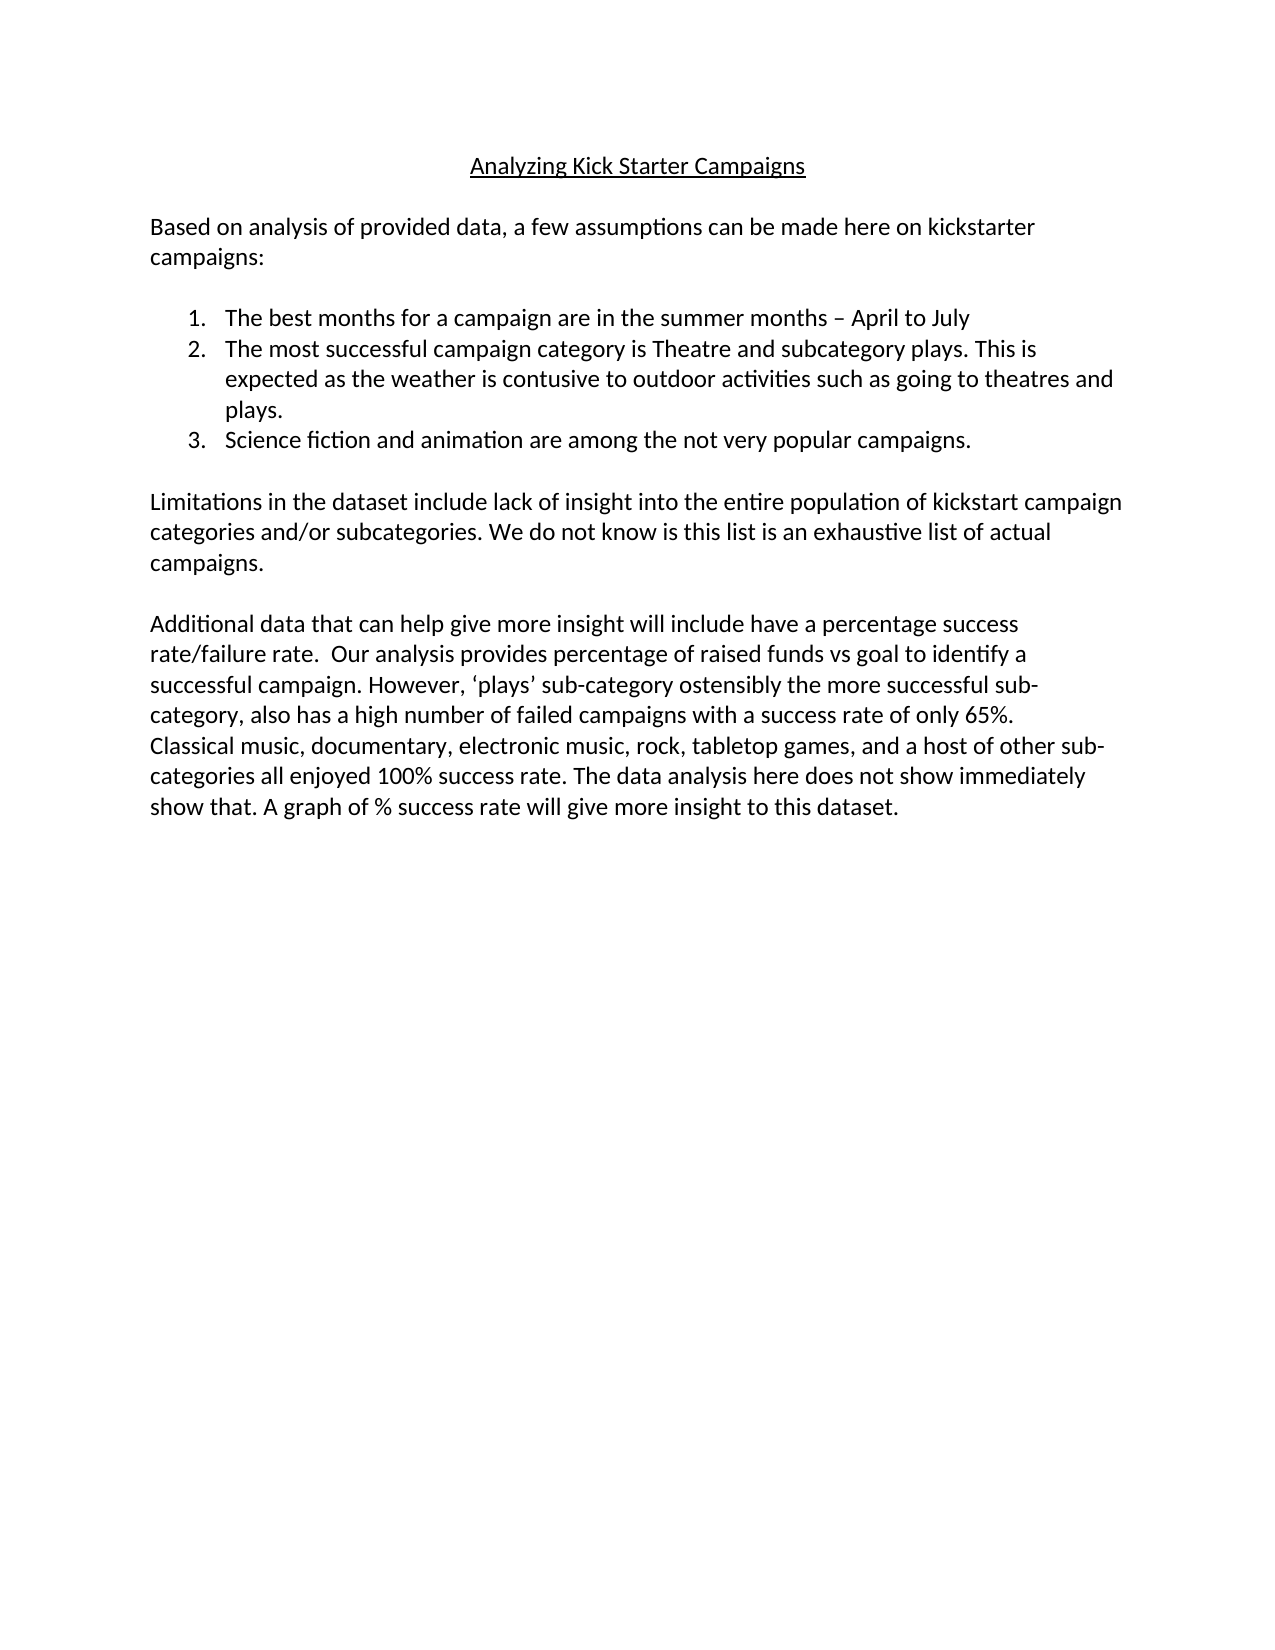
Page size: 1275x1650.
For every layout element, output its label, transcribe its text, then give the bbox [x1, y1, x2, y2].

text Analyzing Kick Starter Campaigns [150, 150, 1125, 181]
text Limitations in the dataset include lack of insight into the entire population of kickstart campaign categories and/or subcategories. We do not know is this list is an exhaustive list of actual campaigns. [150, 486, 1125, 577]
list Science fiction and animation are among the not very popular campaigns. [187, 425, 1125, 455]
text Additional data that can help give more insight will include have a percentage success rate/failure rate. Our analysis provides percentage of raised funds vs goal to identify a successful campaign. However, ‘plays’ sub-category ostensibly the more successful sub-category, also has a high number of failed campaigns with a success rate of only 65%. [150, 608, 1125, 730]
text Based on analysis of provided data, a few assumptions can be made here on kickstarter campaigns: [150, 211, 1125, 272]
list The best months for a campaign are in the summer months – April to July [187, 303, 1125, 333]
list The most successful campaign category is Theatre and subcategory plays. This is expected as the weather is contusive to outdoor activities such as going to theatres and plays. [187, 333, 1125, 425]
text Classical music, documentary, electronic music, rock, tabletop games, and a host of other sub-categories all enjoyed 100% success rate. The data analysis here does not show immediately show that. A graph of % success rate will give more insight to this dataset. [150, 730, 1125, 821]
